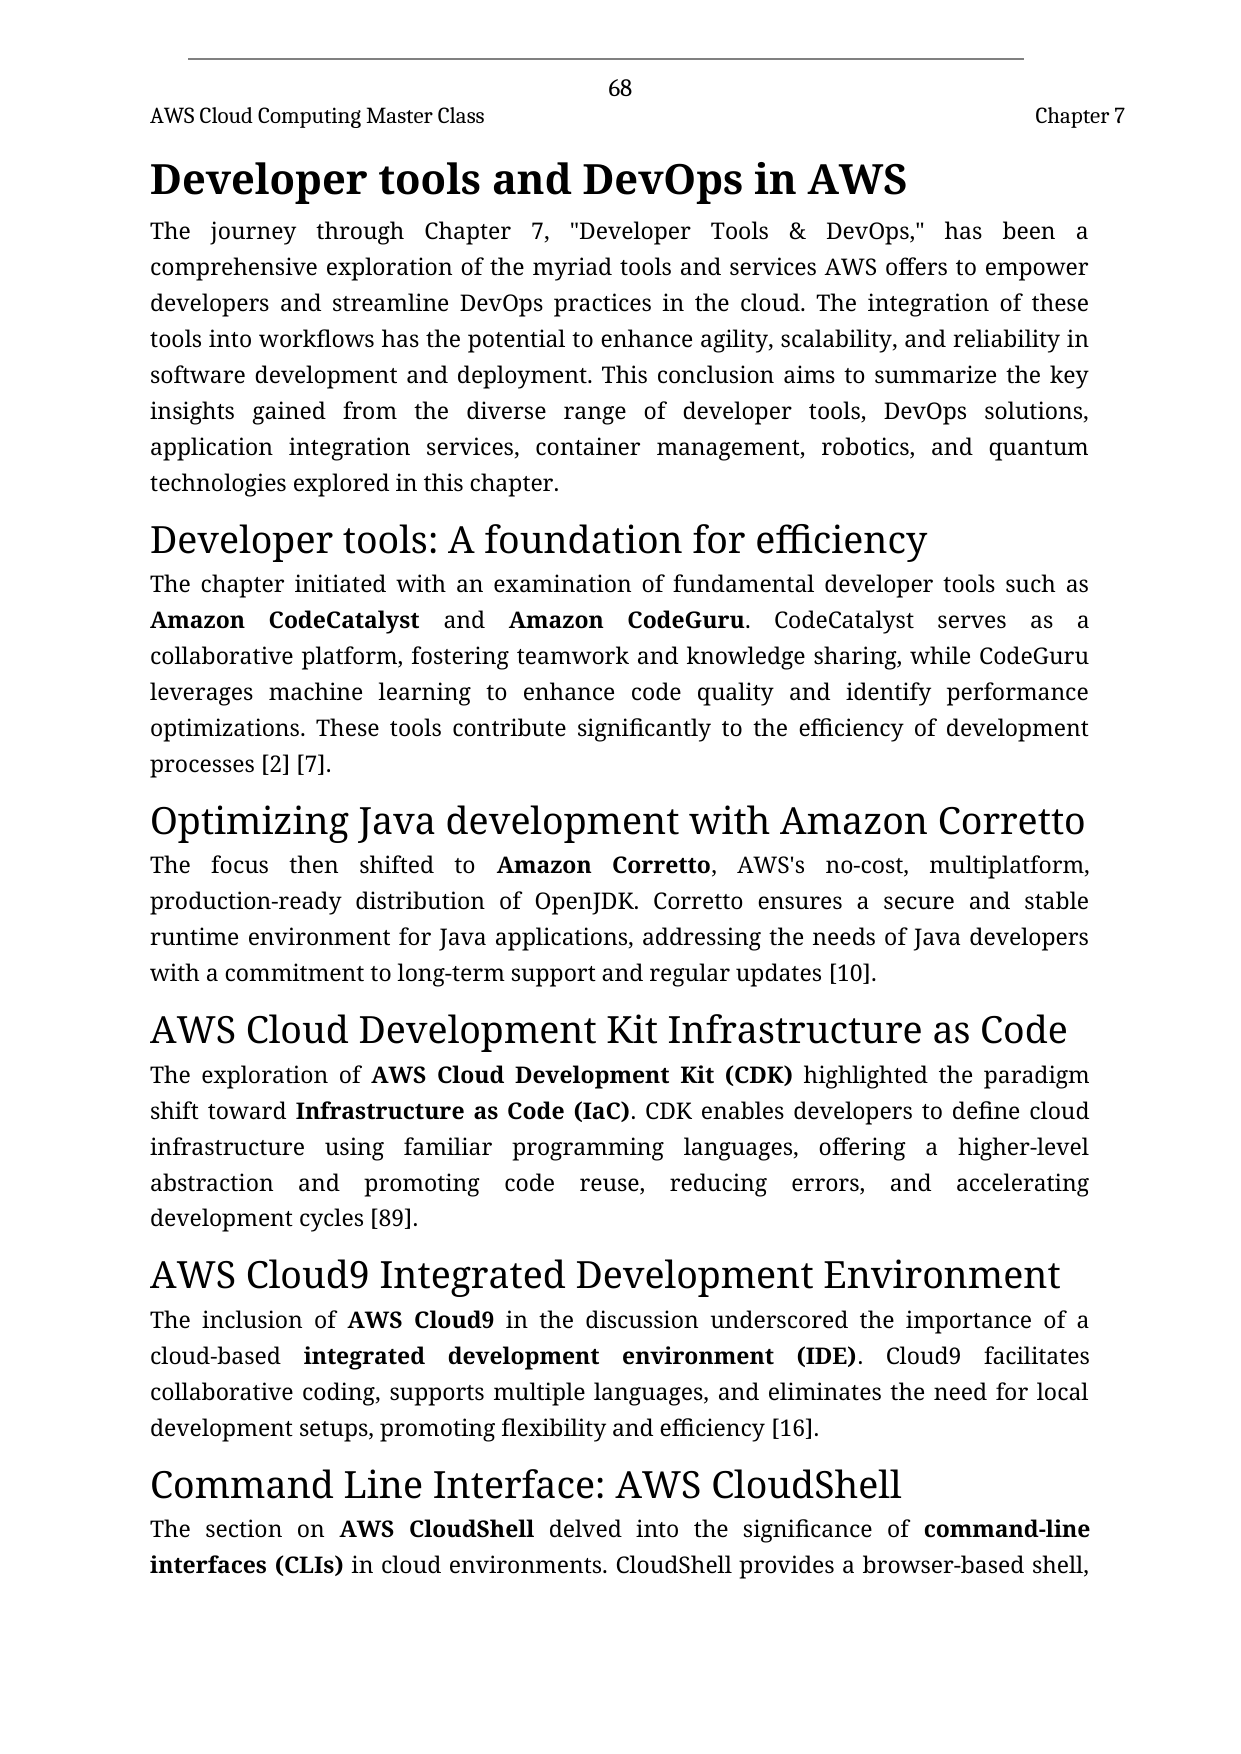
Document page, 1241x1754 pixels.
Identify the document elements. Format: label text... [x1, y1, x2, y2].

text AWS Cloud9 Integrated Development Environment [150, 1249, 1090, 1300]
text The chapter initiated with an examination of fundamental developer tools such as Amazon CodeCatalyst and Amazon CodeGuru. CodeCatalyst serves as a collaborative platform, fostering teamwork and knowledge sharing, while CodeGuru leverages machine learning to enhance code quality and identify performance optimizations. These tools contribute significantly to the efficiency of development processes. [150, 568, 1090, 779]
text AWS Cloud Development Kit Infrastructure as Code [150, 1003, 1090, 1054]
text Developer tools and DevOps in AWS [150, 150, 1090, 207]
text The inclusion of AWS Cloud9 in the discussion underscored the importance of a cloud-based integrated development environment (IDE). Cloud9 facilitates collaborative coding, supports multiple languages, and eliminates the need for local development setups, promoting flexibility and efficiency. [150, 1304, 1090, 1443]
text Command Line Interface: AWS CloudShell [150, 1458, 1090, 1509]
text Optimizing Java development with Amazon Corretto [150, 794, 1090, 845]
text Developer tools: A foundation for efficiency [150, 513, 1090, 564]
text The exploration of AWS Cloud Development Kit (CDK) highlighted the paradigm shift toward Infrastructure as Code (IaC). CDK enables developers to define cloud infrastructure using familiar programming languages, offering a higher-level abstraction and promoting code reuse, reducing errors, and accelerating development cycles. [150, 1059, 1090, 1234]
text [150, 1513, 1090, 1580]
text The focus then shifted to Amazon Corretto, AWS's no-cost, multiplatform, production-ready distribution of OpenJDK. Corretto ensures a secure and stable runtime environment for Java applications, addressing the needs of Java developers with a commitment to long-term support and regular updates. [150, 849, 1090, 988]
text The journey through Chapter 7, "Developer Tools & DevOps," has been a comprehensive exploration of the myriad tools and services AWS offers to empower developers and streamline DevOps practices in the cloud. The integration of these tools into workflows has the potential to enhance agility, scalability, and reliability in software development and deployment. This conclusion aims to summarize the key insights gained from the diverse range of developer tools, DevOps solutions, application integration services, container management, robotics, and quantum technologies explored in this chapter. [150, 215, 1090, 498]
